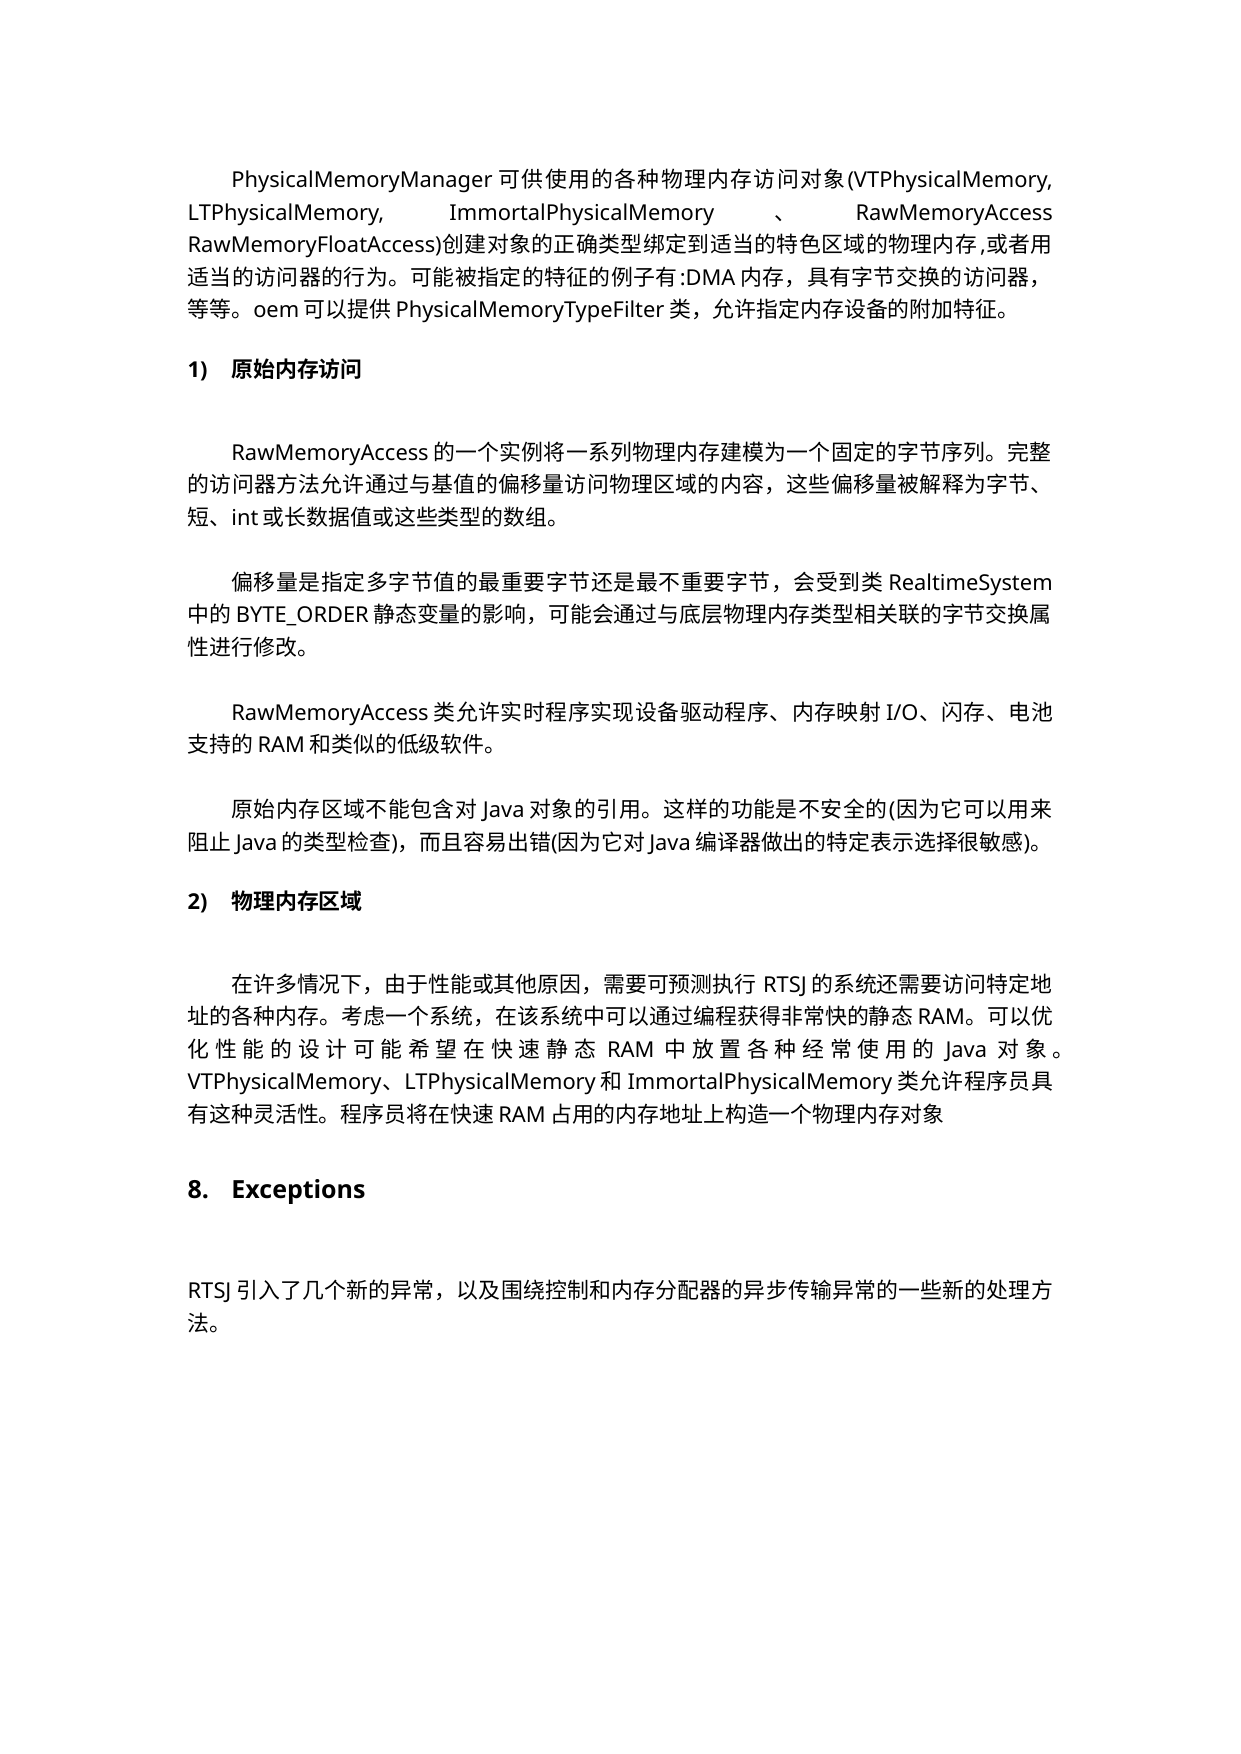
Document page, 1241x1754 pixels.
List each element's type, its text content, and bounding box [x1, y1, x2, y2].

subtitle Exceptions [187, 1156, 1053, 1221]
text PhysicalMemoryManager可供使用的各种物理内存访问对象(VTPhysicalMemory, LTPhysicalMemory, ImmortalPhysicalMemory、RawMemoryAccess RawMemoryFloatAccess)创建对象的正确类型绑定到适当的特色区域的物理内存,或者用适当的访问器的行为。可能被指定的特征的例子有:DMA内存，具有字节交换的访问器，等等。oem可以提供PhysicalMemoryTypeFilter类，允许指定内存设备的附加特征。 [187, 162, 1053, 324]
text RawMemoryAccess的一个实例将一系列物理内存建模为一个固定的字节序列。完整的访问器方法允许通过与基值的偏移量访问物理区域的内容，这些偏移量被解释为字节、短、int或长数据值或这些类型的数组。 [187, 434, 1053, 532]
text 原始内存区域不能包含对Java对象的引用。这样的功能是不安全的(因为它可以用来阻止Java的类型检查)，而且容易出错(因为它对Java编译器做出的特定表示选择很敏感)。 [187, 792, 1053, 857]
text RTSJ引入了几个新的异常，以及围绕控制和内存分配器的异步传输异常的一些新的处理方法。 [187, 1273, 1053, 1338]
subtitle 原始内存访问 [187, 352, 1053, 384]
text 在许多情况下，由于性能或其他原因，需要可预测执行RTSJ的系统还需要访问特定地址的各种内存。考虑一个系统，在该系统中可以通过编程获得非常快的静态RAM。可以优化性能的设计可能希望在快速静态RAM中放置各种经常使用的Java对象。VTPhysicalMemory、LTPhysicalMemory和ImmortalPhysicalMemory类允许程序员具有这种灵活性。程序员将在快速RAM占用的内存地址上构造一个物理内存对象 [187, 967, 1053, 1129]
text RawMemoryAccess类允许实时程序实现设备驱动程序、内存映射I/O、闪存、电池支持的RAM和类似的低级软件。 [187, 694, 1053, 759]
subtitle 物理内存区域 [187, 884, 1053, 916]
text 偏移量是指定多字节值的最重要字节还是最不重要字节，会受到类RealtimeSystem中的BYTE_ORDER静态变量的影响，可能会通过与底层物理内存类型相关联的字节交换属性进行修改。 [187, 564, 1053, 662]
